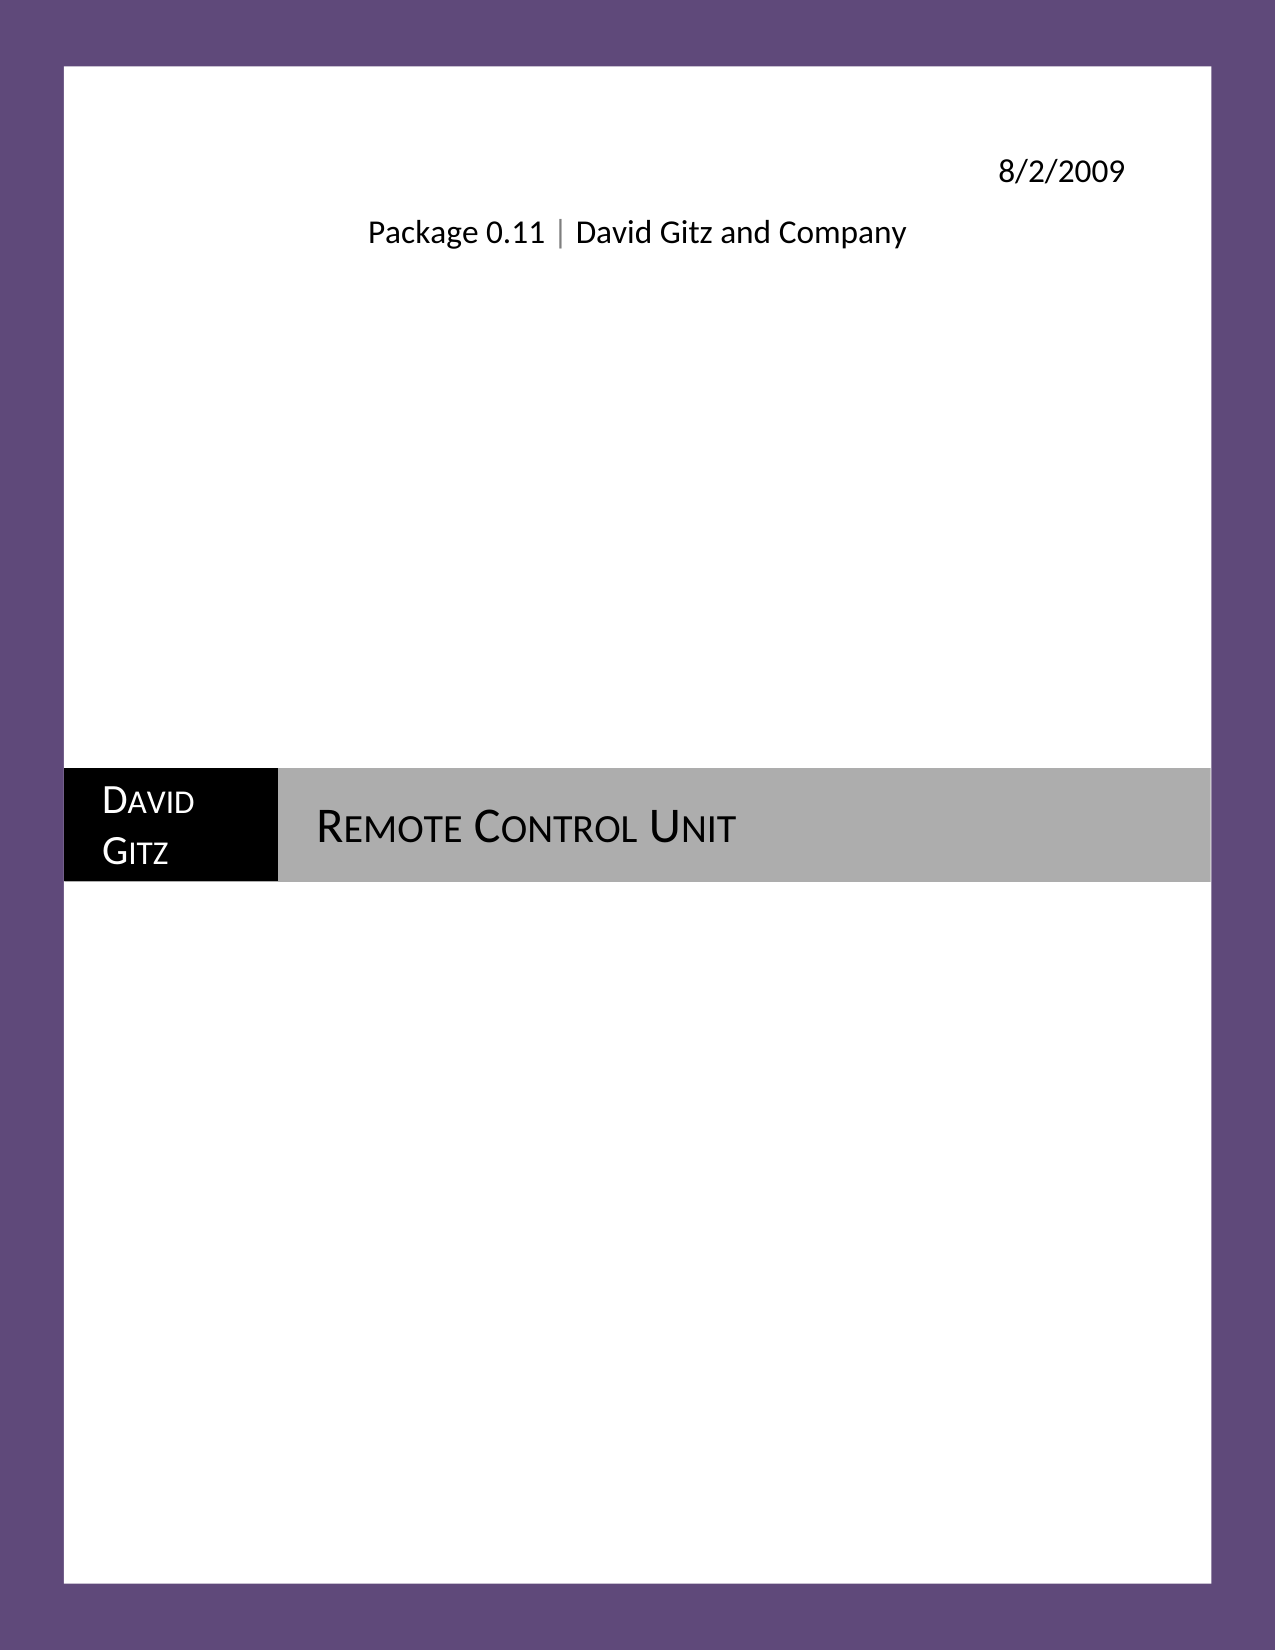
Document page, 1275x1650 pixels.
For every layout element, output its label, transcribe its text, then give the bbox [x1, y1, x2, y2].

table_header Package 0.11 | David Gitz and Company [139, 212, 1136, 252]
text 8/2/2009 [150, 150, 1125, 191]
